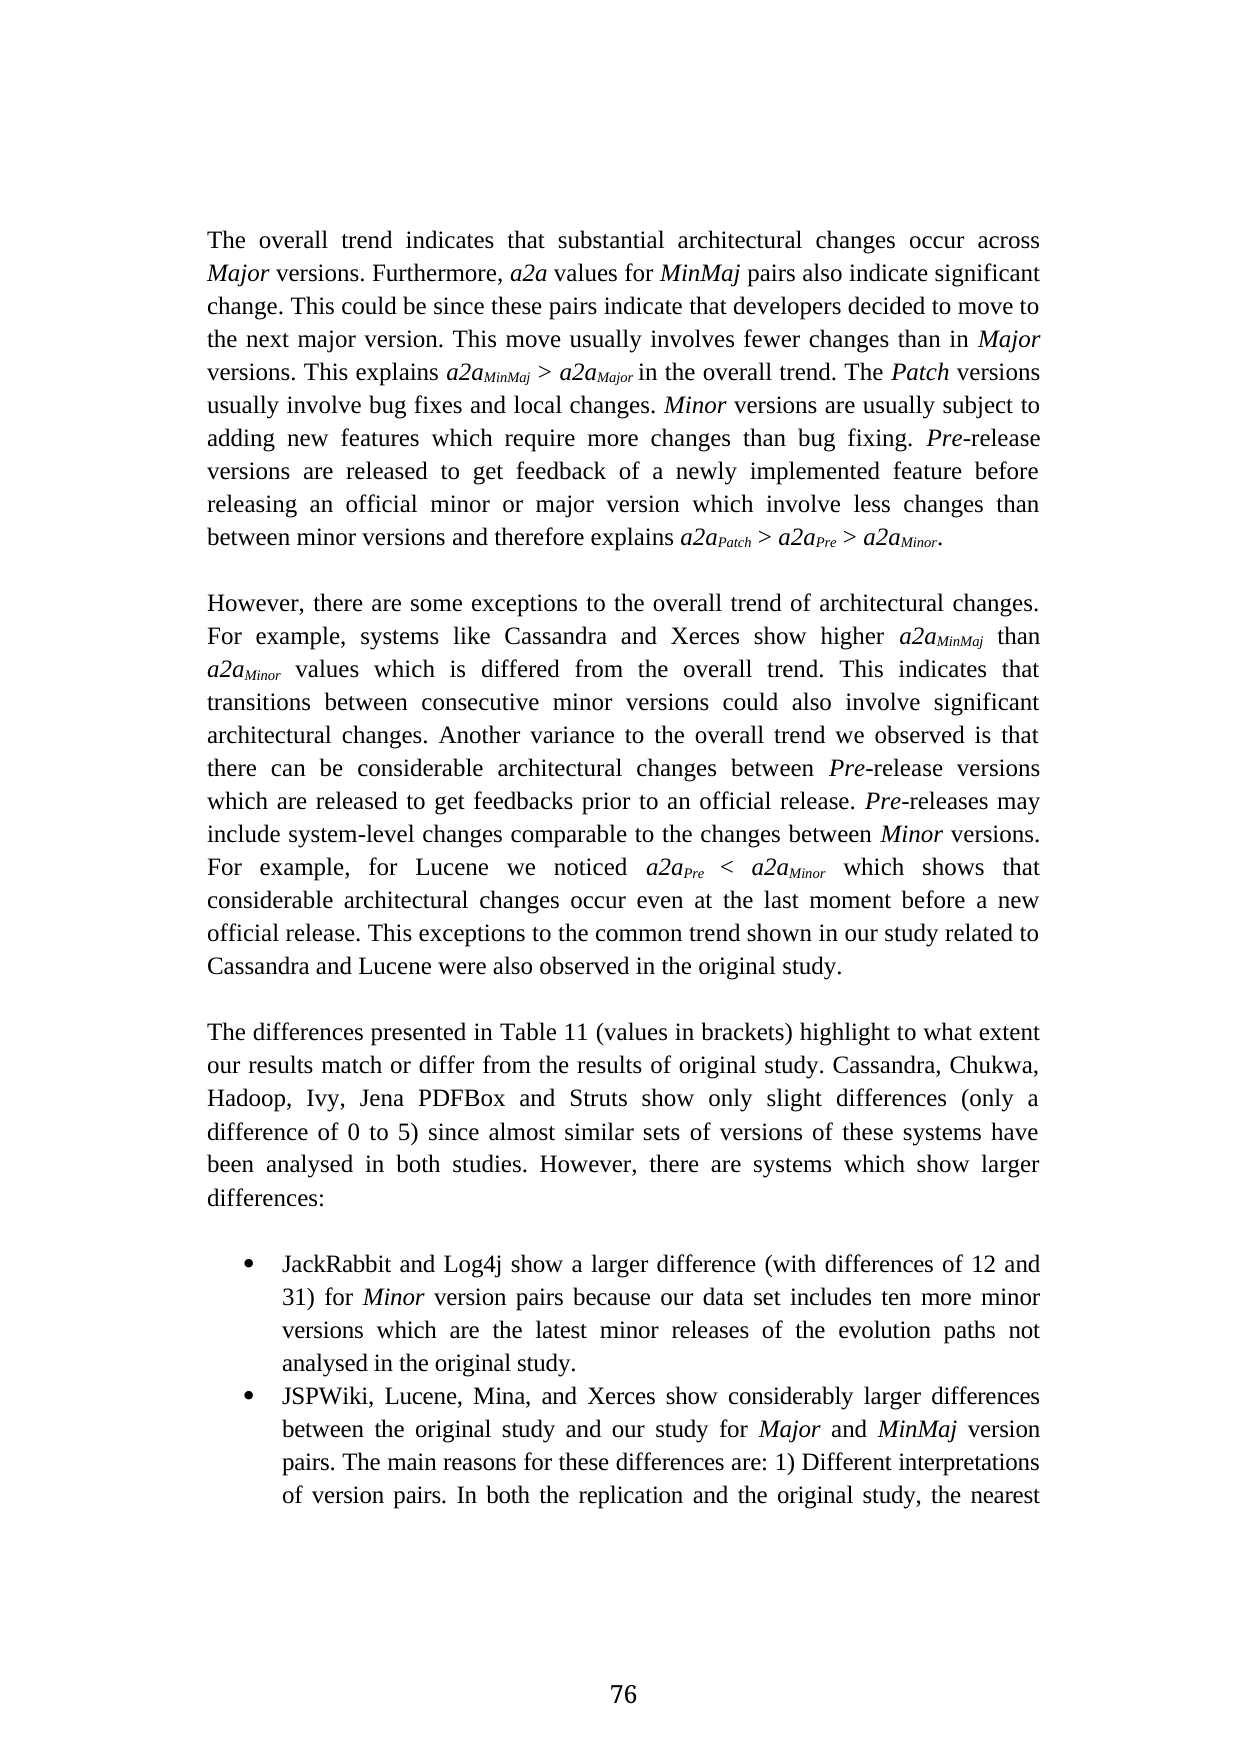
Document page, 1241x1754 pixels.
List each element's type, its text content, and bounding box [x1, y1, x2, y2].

text The differences presented in Table 11 (values in brackets) highlight to what extent our results match or differ from the results of original study. Cassandra, Chukwa, Hadoop, Ivy, Jena PDFBox and Struts show only slight differences (only a difference of 0 to 5) since almost similar sets of versions of these systems have been analysed in both studies. However, there are systems which show larger differences: [207, 1017, 1040, 1211]
text However, there are some exceptions to the overall trend of architectural changes. For example, systems like Cassandra and Xerces show higher a2aMinMaj than a2aMinor values which is differed from the overall trend. This indicates that transitions between consecutive minor versions could also involve significant architectural changes. Another variance to the overall trend we observed is that there can be considerable architectural changes between Pre-release versions which are released to get feedbacks prior to an official release. Pre-releases may include system-level changes comparable to the changes between Minor versions. For example, for Lucene we noticed a2aPre < a2aMinor which shows that considerable architectural changes occur even at the last moment before a new official release. This exceptions to the common trend shown in our study related to Cassandra and Lucene were also observed in the original study. [207, 588, 1040, 980]
list JackRabbit and Log4j show a larger difference (with differences of 12 and 31) for Minor version pairs because our data set includes ten more minor versions which are the latest minor releases of the evolution paths not analysed in the original study. [244, 1249, 1040, 1376]
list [244, 1381, 1040, 1508]
text The overall trend indicates that substantial architectural changes occur across Major versions. Furthermore, a2a values for MinMaj pairs also indicate significant change. This could be since these pairs indicate that developers decided to move to the next major version. This move usually involves fewer changes than in Major versions. This explains a2aMinMaj > a2aMajor in the overall trend. The Patch versions usually involve bug fixes and local changes. Minor versions are usually subject to adding new features which require more changes than bug fixing. Pre-release versions are released to get feedback of a newly implemented feature before releasing an official minor or major version which involve less changes than between minor versions and therefore explains a2aPatch > a2aPre > a2aMinor. [207, 225, 1040, 551]
